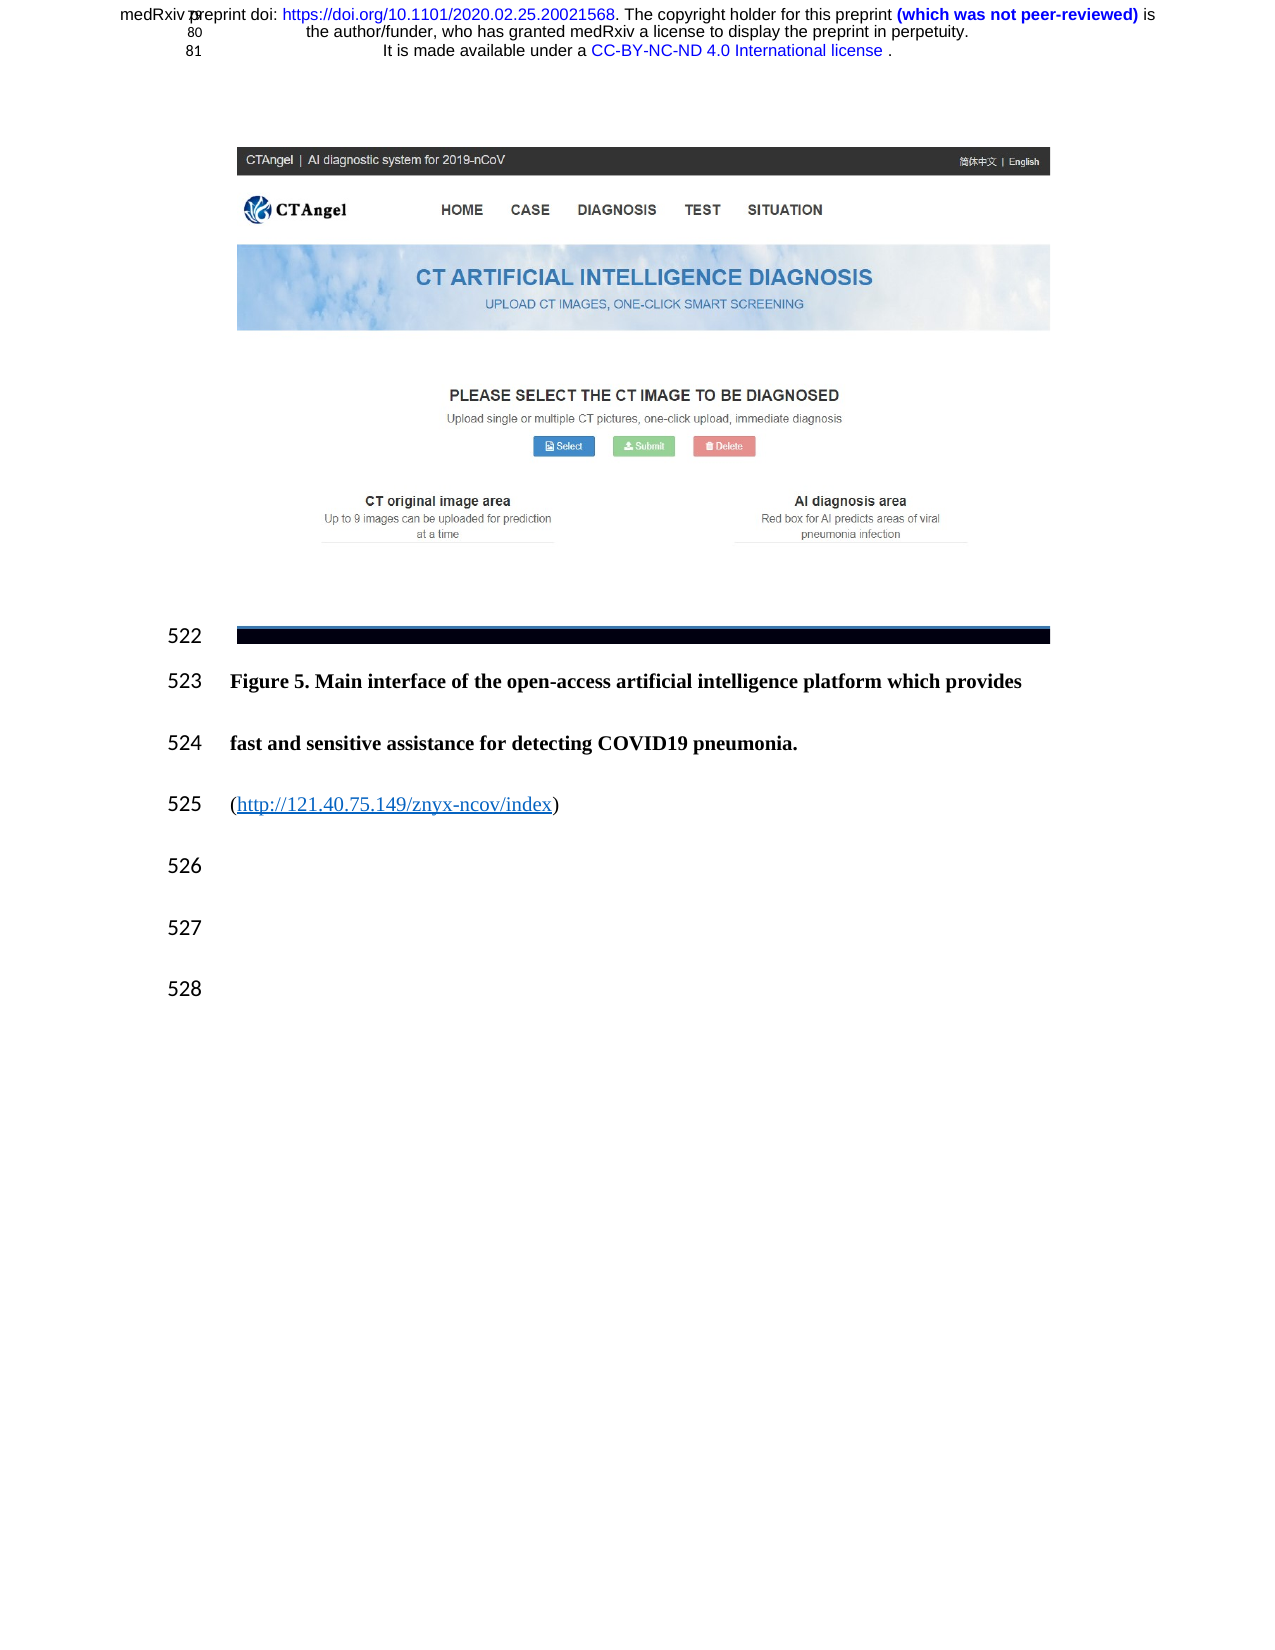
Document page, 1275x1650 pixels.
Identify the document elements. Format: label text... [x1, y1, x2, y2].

text (http://121.40.75.149/znyx-ncov/index) [230, 792, 1063, 816]
picture [237, 147, 1051, 644]
text fast and sensitive assistance for detecting COVID19 pneumonia. [230, 730, 1063, 754]
text Figure 5. Main interface of the open-access artificial intelligence platform which provides [230, 669, 1063, 693]
